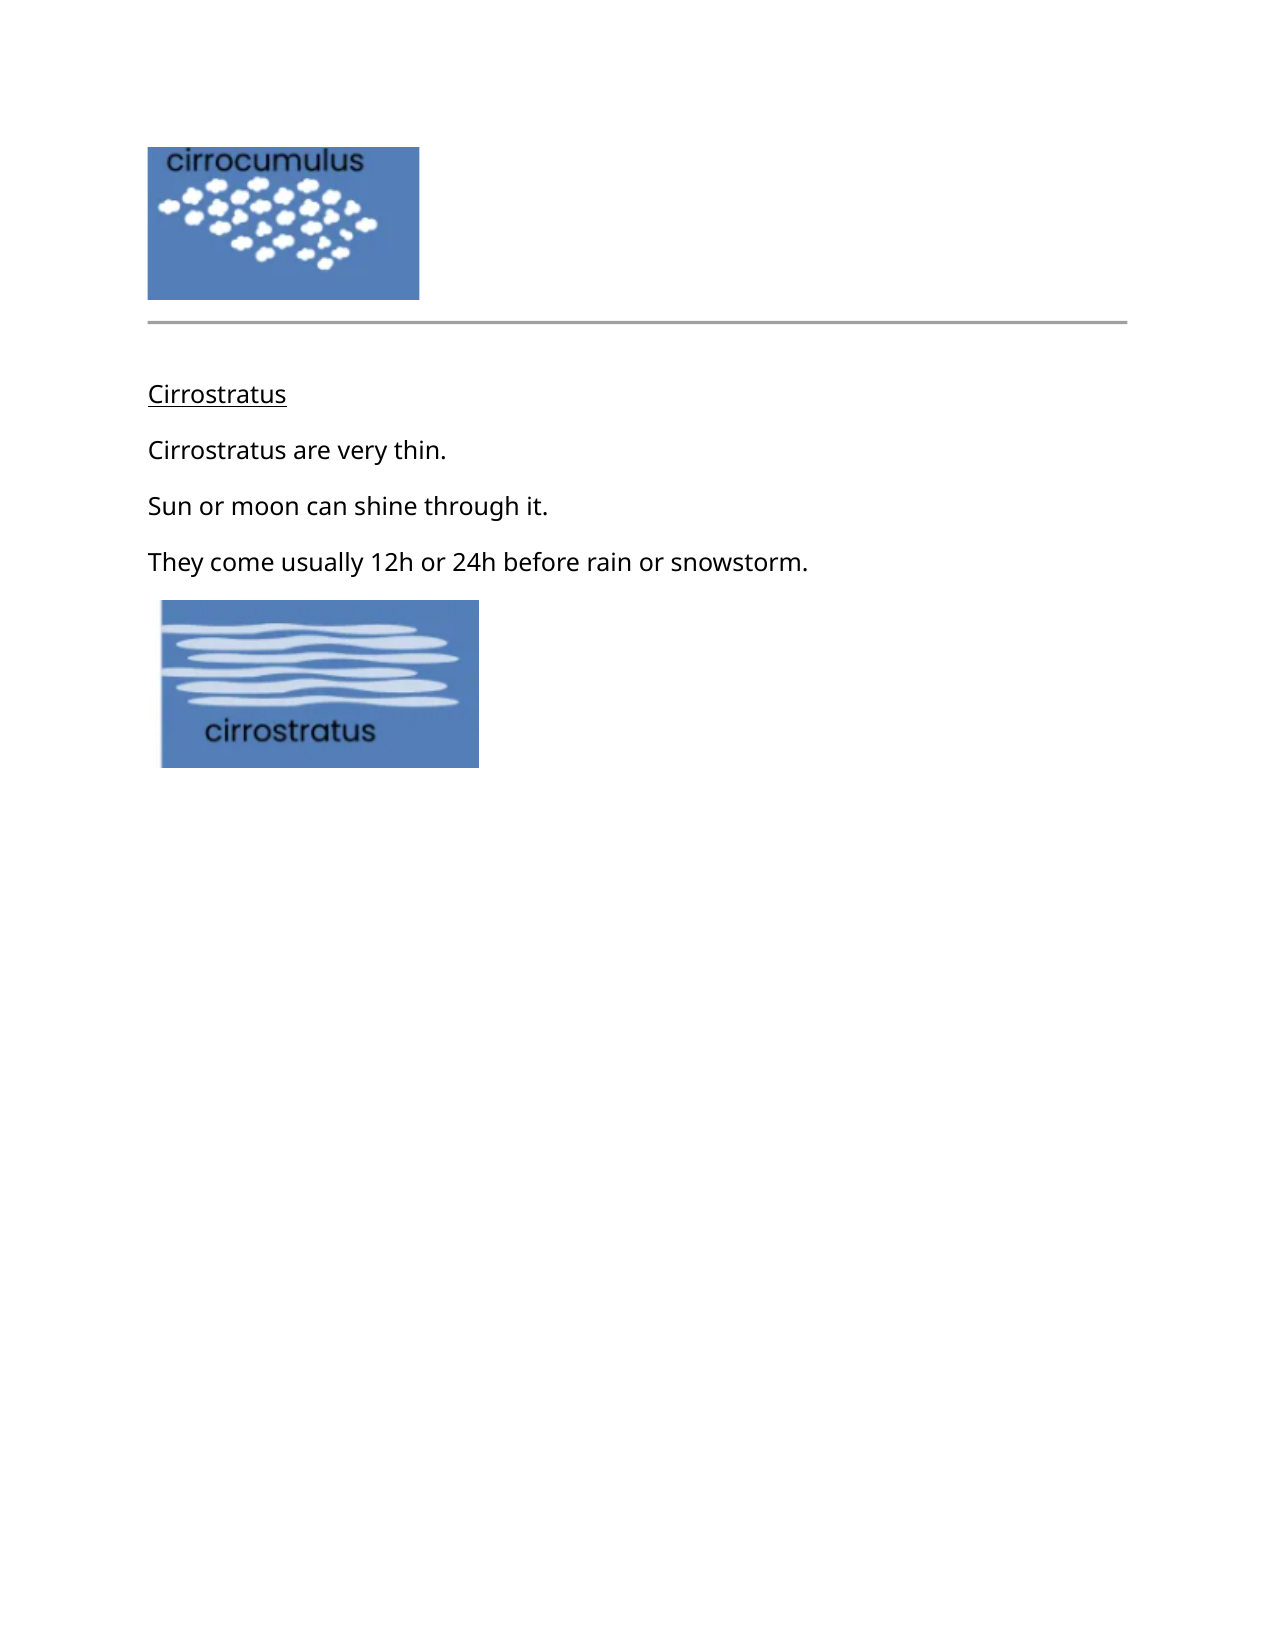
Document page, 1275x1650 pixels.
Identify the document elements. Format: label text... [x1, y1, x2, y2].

text Cirrostratus are very thin. [148, 433, 1127, 467]
text Sun or moon can shine through it. [148, 488, 1127, 522]
picture [147, 147, 420, 300]
picture [147, 600, 479, 768]
text They come usually 12h or 24h before rain or snowstorm. [148, 544, 1127, 578]
text Cirrostratus [148, 377, 1127, 411]
